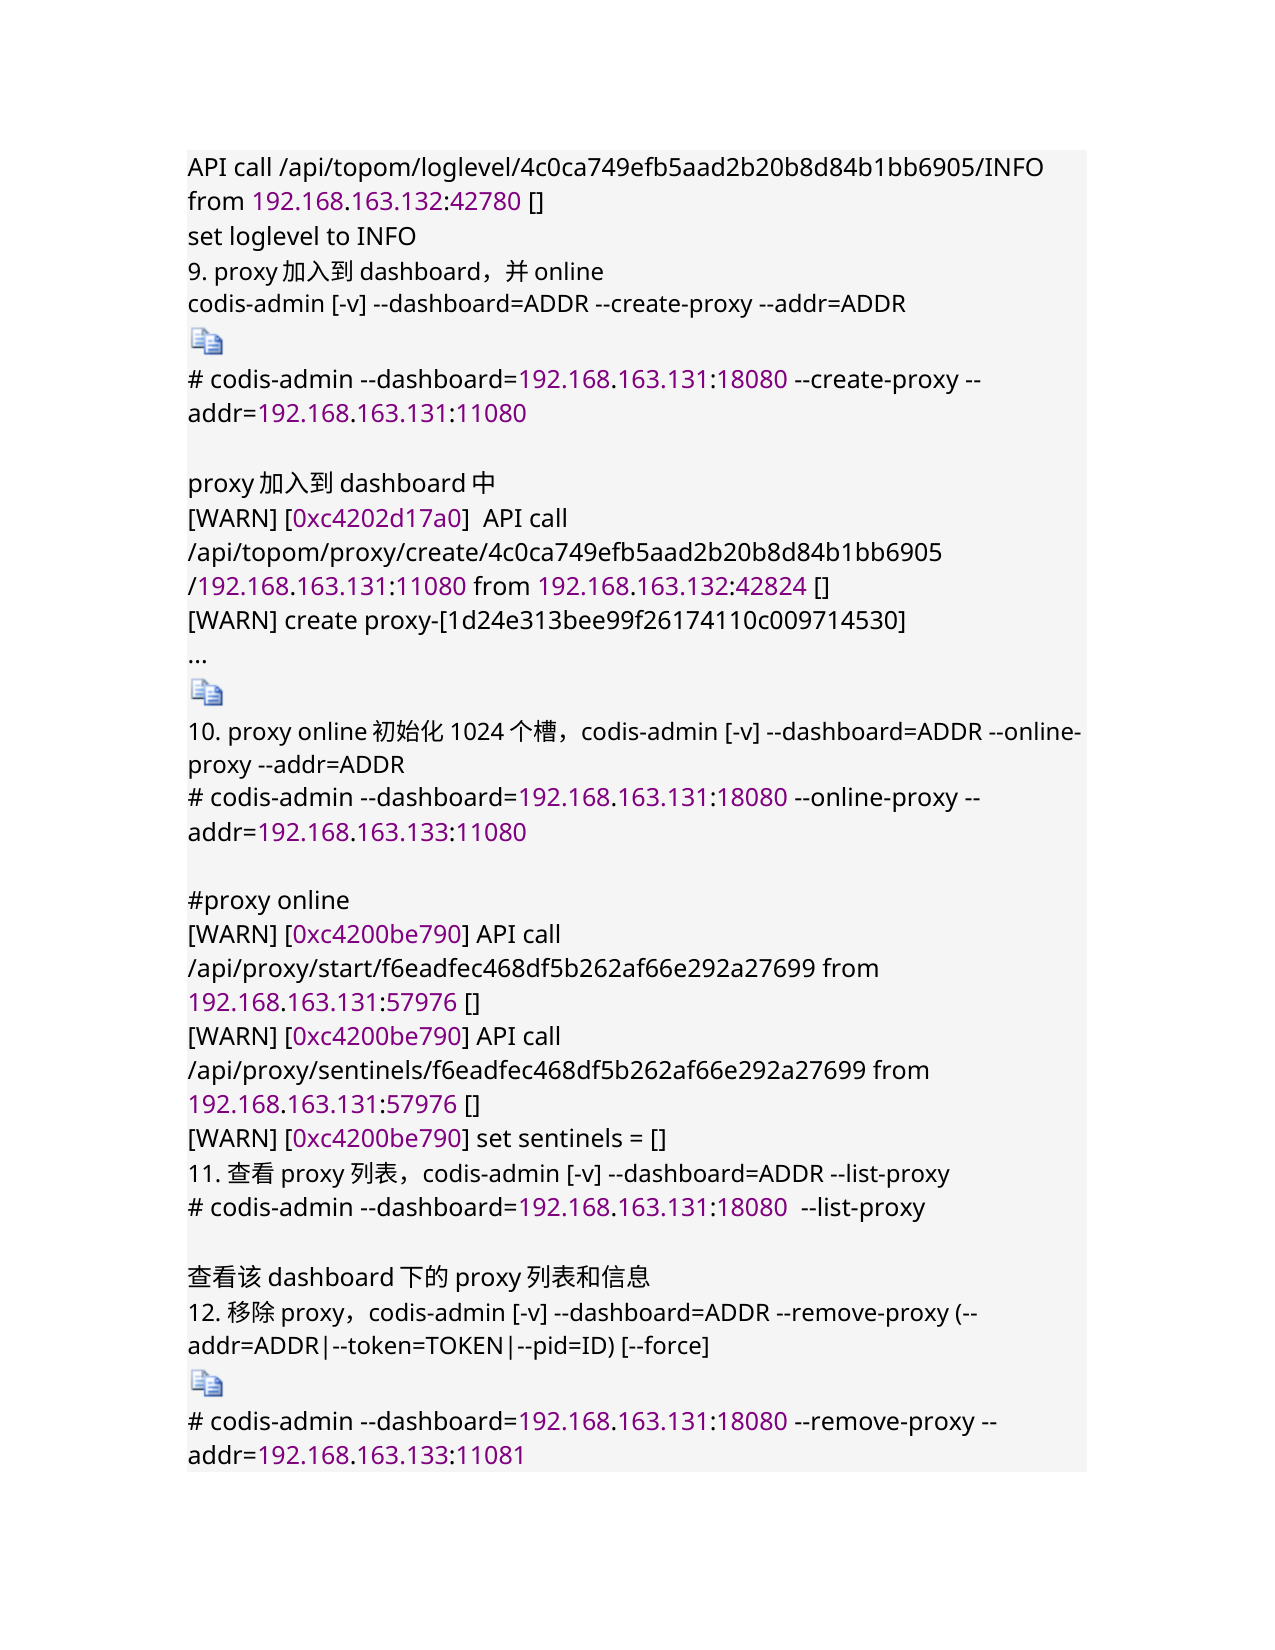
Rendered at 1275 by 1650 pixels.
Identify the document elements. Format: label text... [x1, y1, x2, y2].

text [WARN] [0xc4202d17a0] API call /api/topom/proxy/create/4c0ca749efb5aad2b20b8d84b1bb6905/192.168.163.131:11080 from 192.168.163.132:42824 [] [187, 500, 1087, 602]
text 9. proxy加入到dashboard，并online [187, 252, 1087, 287]
text API call /api/topom/loglevel/4c0ca749efb5aad2b20b8d84b1bb6905/INFO from 192.168.163.132:42780 [] [187, 150, 1087, 218]
text 12. 移除proxy，codis-admin [-v] --dashboard=ADDR --remove-proxy (--addr=ADDR|--token=TOKEN|--pid=ID) [--force] [187, 1294, 1087, 1361]
text # codis-admin --dashboard=192.168.163.131:18080 --create-proxy --addr=192.168.163.131:11080 [187, 362, 1087, 430]
picture [187, 319, 230, 362]
text [WARN] create proxy-[1d24e313bee99f26174110c009714530] [187, 602, 1087, 636]
text codis-admin [-v] --dashboard=ADDR --create-proxy --addr=ADDR [187, 287, 1087, 319]
text set loglevel to INFO [187, 218, 1087, 252]
text [WARN] [0xc4200be790] API call /api/proxy/sentinels/f6eadfec468df5b262af66e292a27699 from 192.168.163.131:57976 [] [187, 1018, 1087, 1121]
text #proxy online [187, 882, 1087, 916]
text ... [187, 636, 1087, 671]
text 10. proxy online初始化1024个槽，codis-admin [-v] --dashboard=ADDR --online-proxy --addr=ADDR [187, 713, 1087, 780]
text [WARN] [0xc4200be790] set sentinels = [] [187, 1121, 1087, 1155]
text [WARN] [0xc4200be790] API call /api/proxy/start/f6eadfec468df5b262af66e292a27699 from 192.168.163.131:57976 [] [187, 916, 1087, 1018]
picture [187, 1361, 230, 1404]
text # codis-admin --dashboard=192.168.163.131:18080 --online-proxy --addr=192.168.163.133:11080 [187, 780, 1087, 848]
text 11. 查看proxy 列表，codis-admin [-v] --dashboard=ADDR --list-proxy [187, 1155, 1087, 1189]
text # codis-admin --dashboard=192.168.163.131:18080 --remove-proxy --addr=192.168.163.133:11081 [187, 1403, 1087, 1472]
text # codis-admin --dashboard=192.168.163.131:18080 --list-proxy [187, 1189, 1087, 1224]
text 查看该dashboard下的proxy列表和信息 [187, 1258, 1087, 1294]
picture [187, 670, 230, 713]
text proxy加入到dashboard中 [187, 464, 1087, 500]
